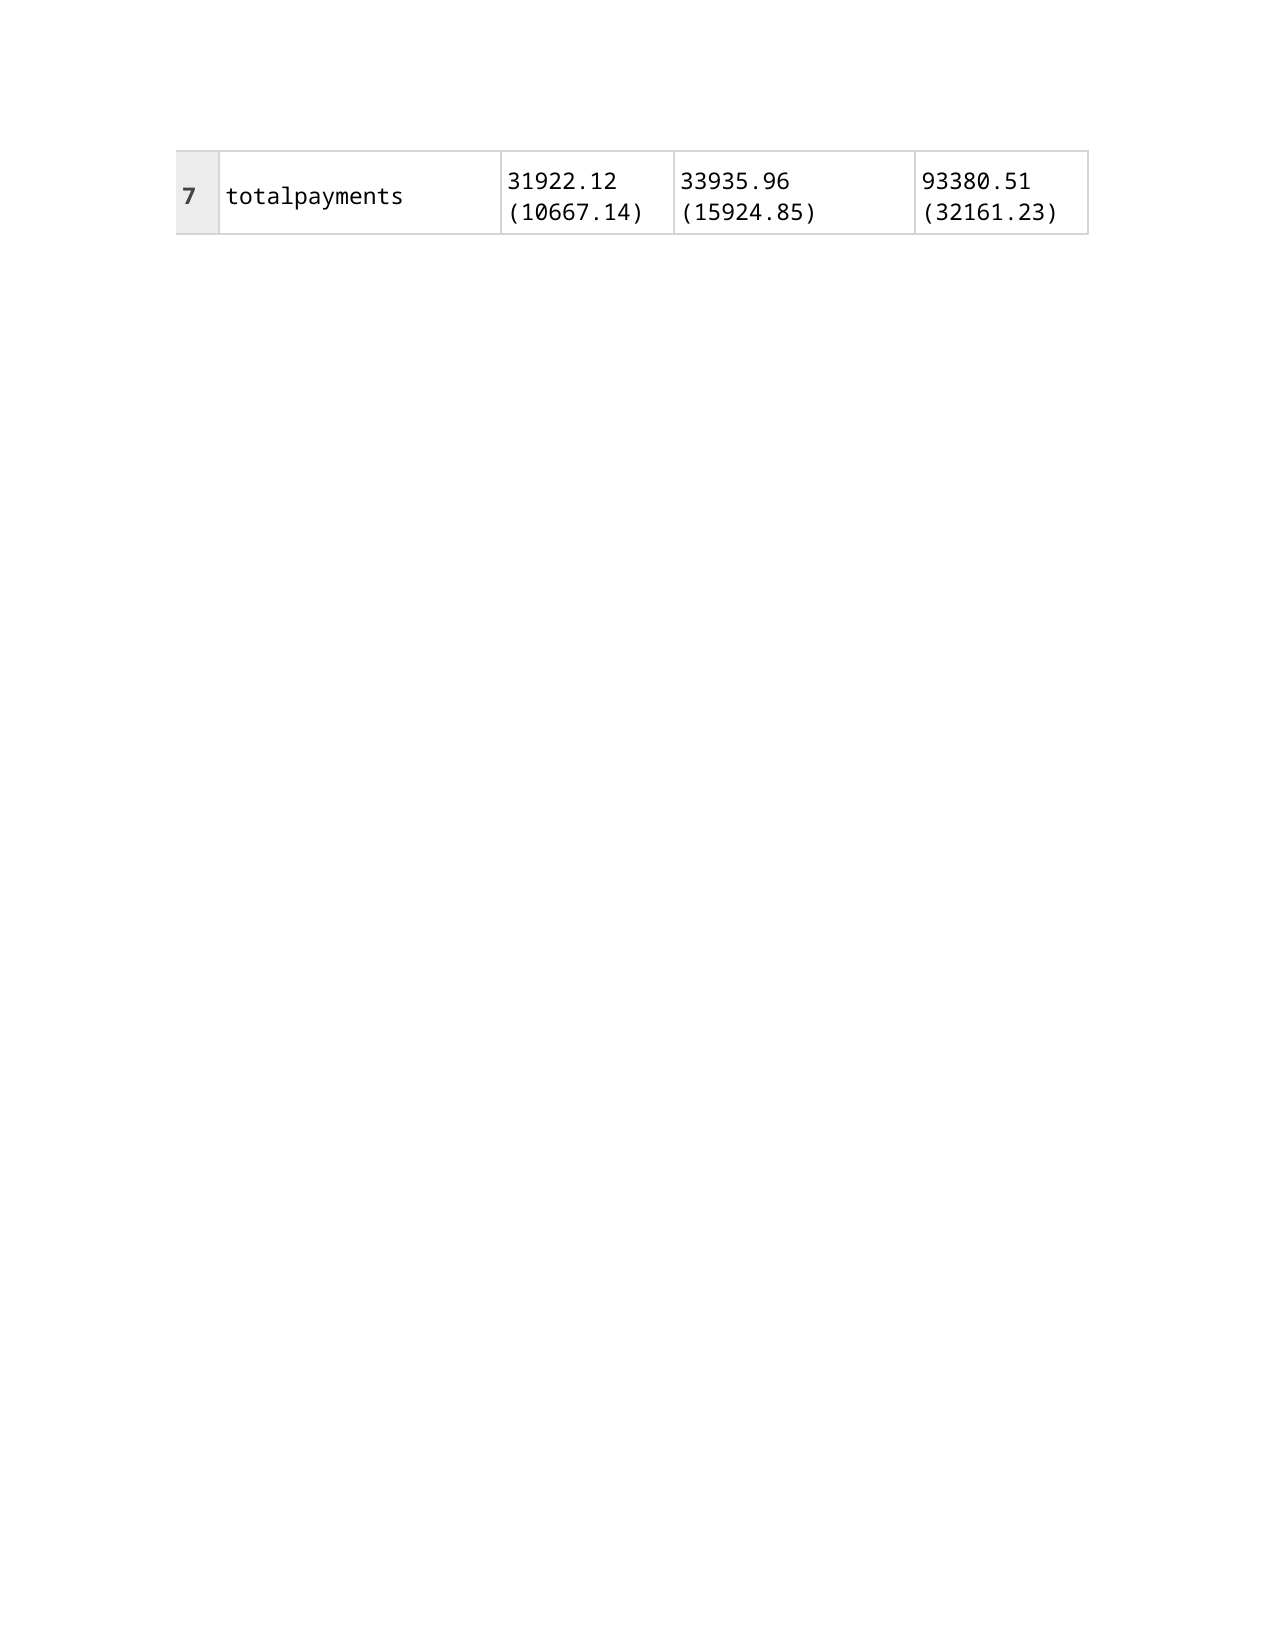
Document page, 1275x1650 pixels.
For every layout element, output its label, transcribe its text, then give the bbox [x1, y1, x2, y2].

table_cell 33935.96 (15924.85) [675, 152, 914, 233]
table_cell 7 [176, 152, 218, 233]
table_cell totalpayments [220, 152, 500, 233]
table_cell 31922.12 (10667.14) [502, 152, 673, 233]
table_cell 93380.51 (32161.23) [916, 152, 1087, 233]
